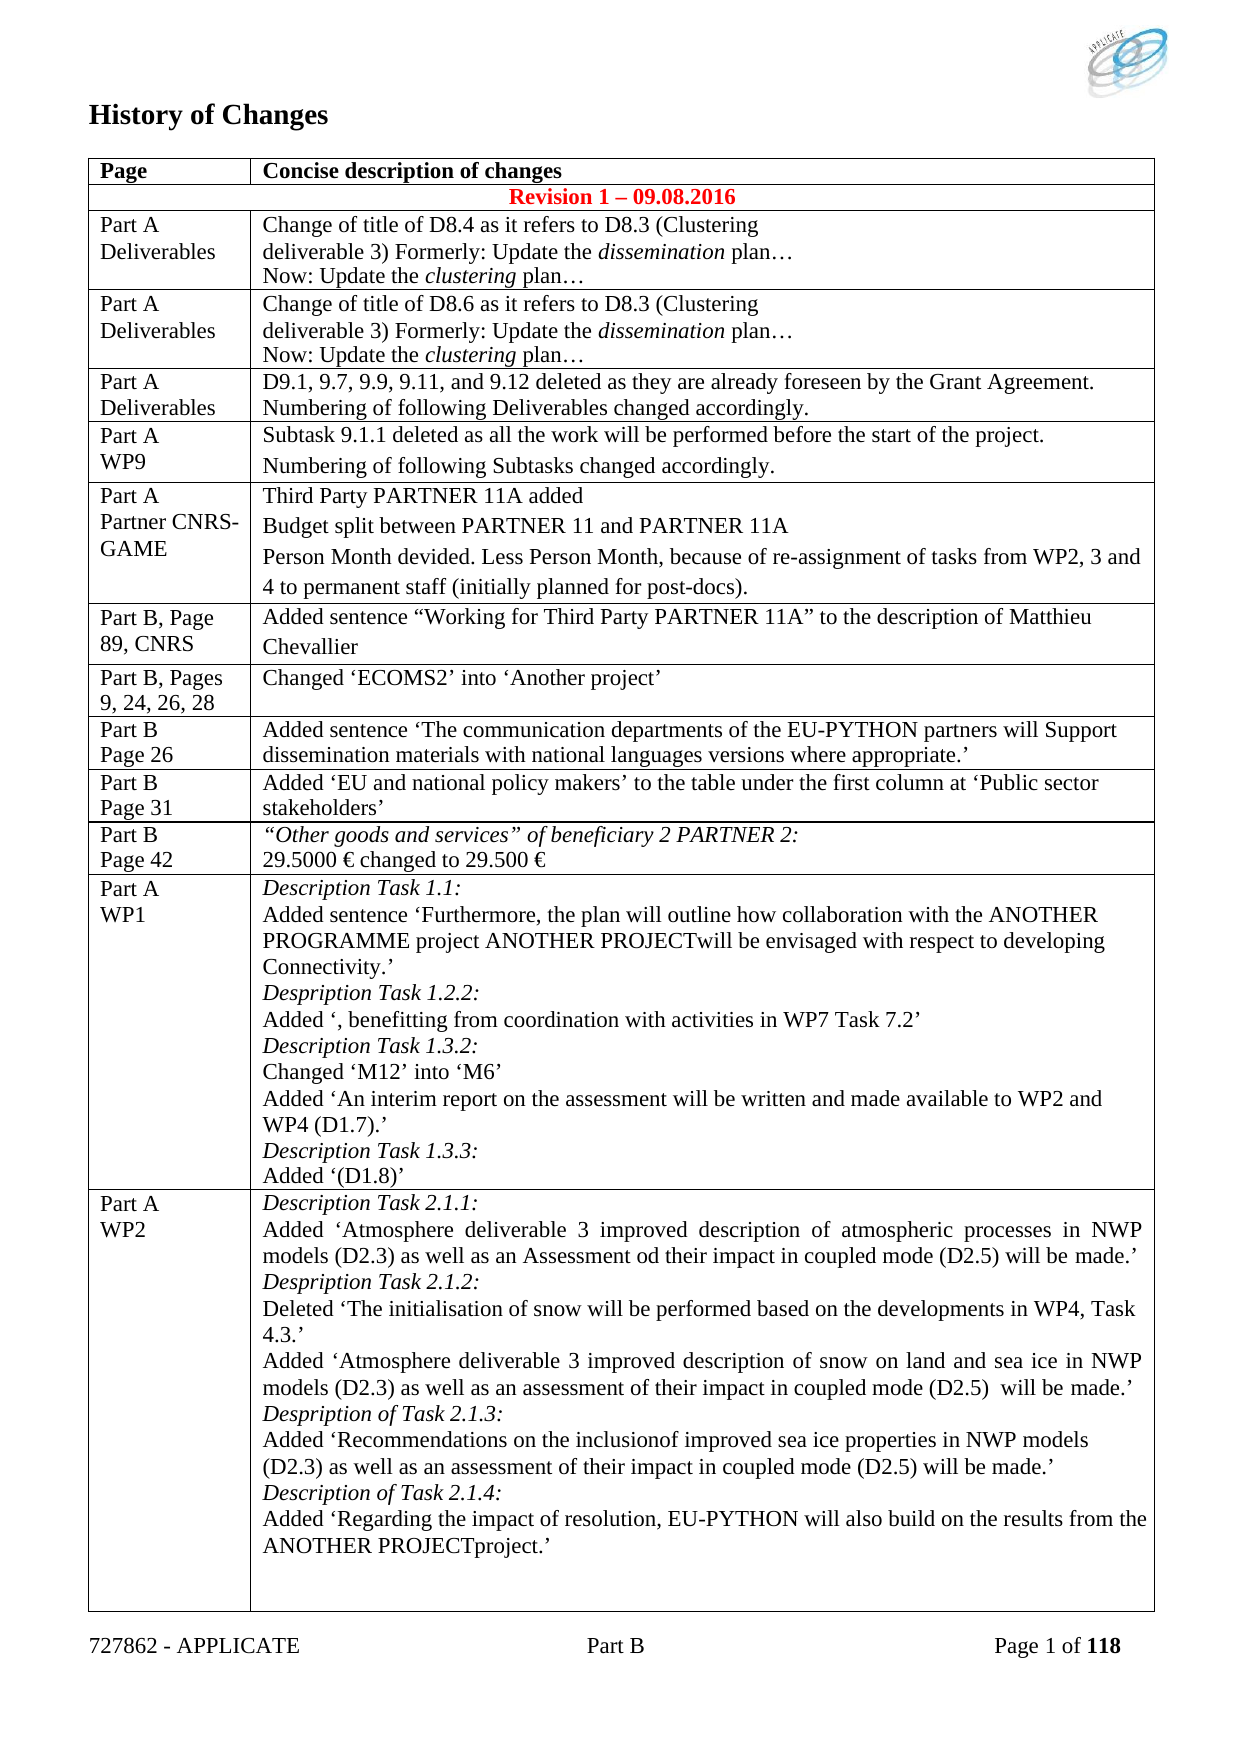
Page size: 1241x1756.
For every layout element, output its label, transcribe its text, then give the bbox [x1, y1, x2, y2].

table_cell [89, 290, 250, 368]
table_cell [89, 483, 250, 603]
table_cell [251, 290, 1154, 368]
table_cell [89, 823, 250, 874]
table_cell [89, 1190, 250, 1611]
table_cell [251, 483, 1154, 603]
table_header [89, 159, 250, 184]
picture [1083, 25, 1169, 98]
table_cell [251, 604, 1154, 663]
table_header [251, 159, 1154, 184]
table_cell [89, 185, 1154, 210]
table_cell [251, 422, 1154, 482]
subtitle History of Changes [89, 98, 1180, 131]
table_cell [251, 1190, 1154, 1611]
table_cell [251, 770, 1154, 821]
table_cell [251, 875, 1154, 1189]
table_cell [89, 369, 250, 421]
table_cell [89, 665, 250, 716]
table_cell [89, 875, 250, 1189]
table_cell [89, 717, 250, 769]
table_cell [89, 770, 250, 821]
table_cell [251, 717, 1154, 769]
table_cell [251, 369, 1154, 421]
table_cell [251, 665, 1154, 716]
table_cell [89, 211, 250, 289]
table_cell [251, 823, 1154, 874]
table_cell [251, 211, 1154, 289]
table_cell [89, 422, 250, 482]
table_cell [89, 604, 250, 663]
